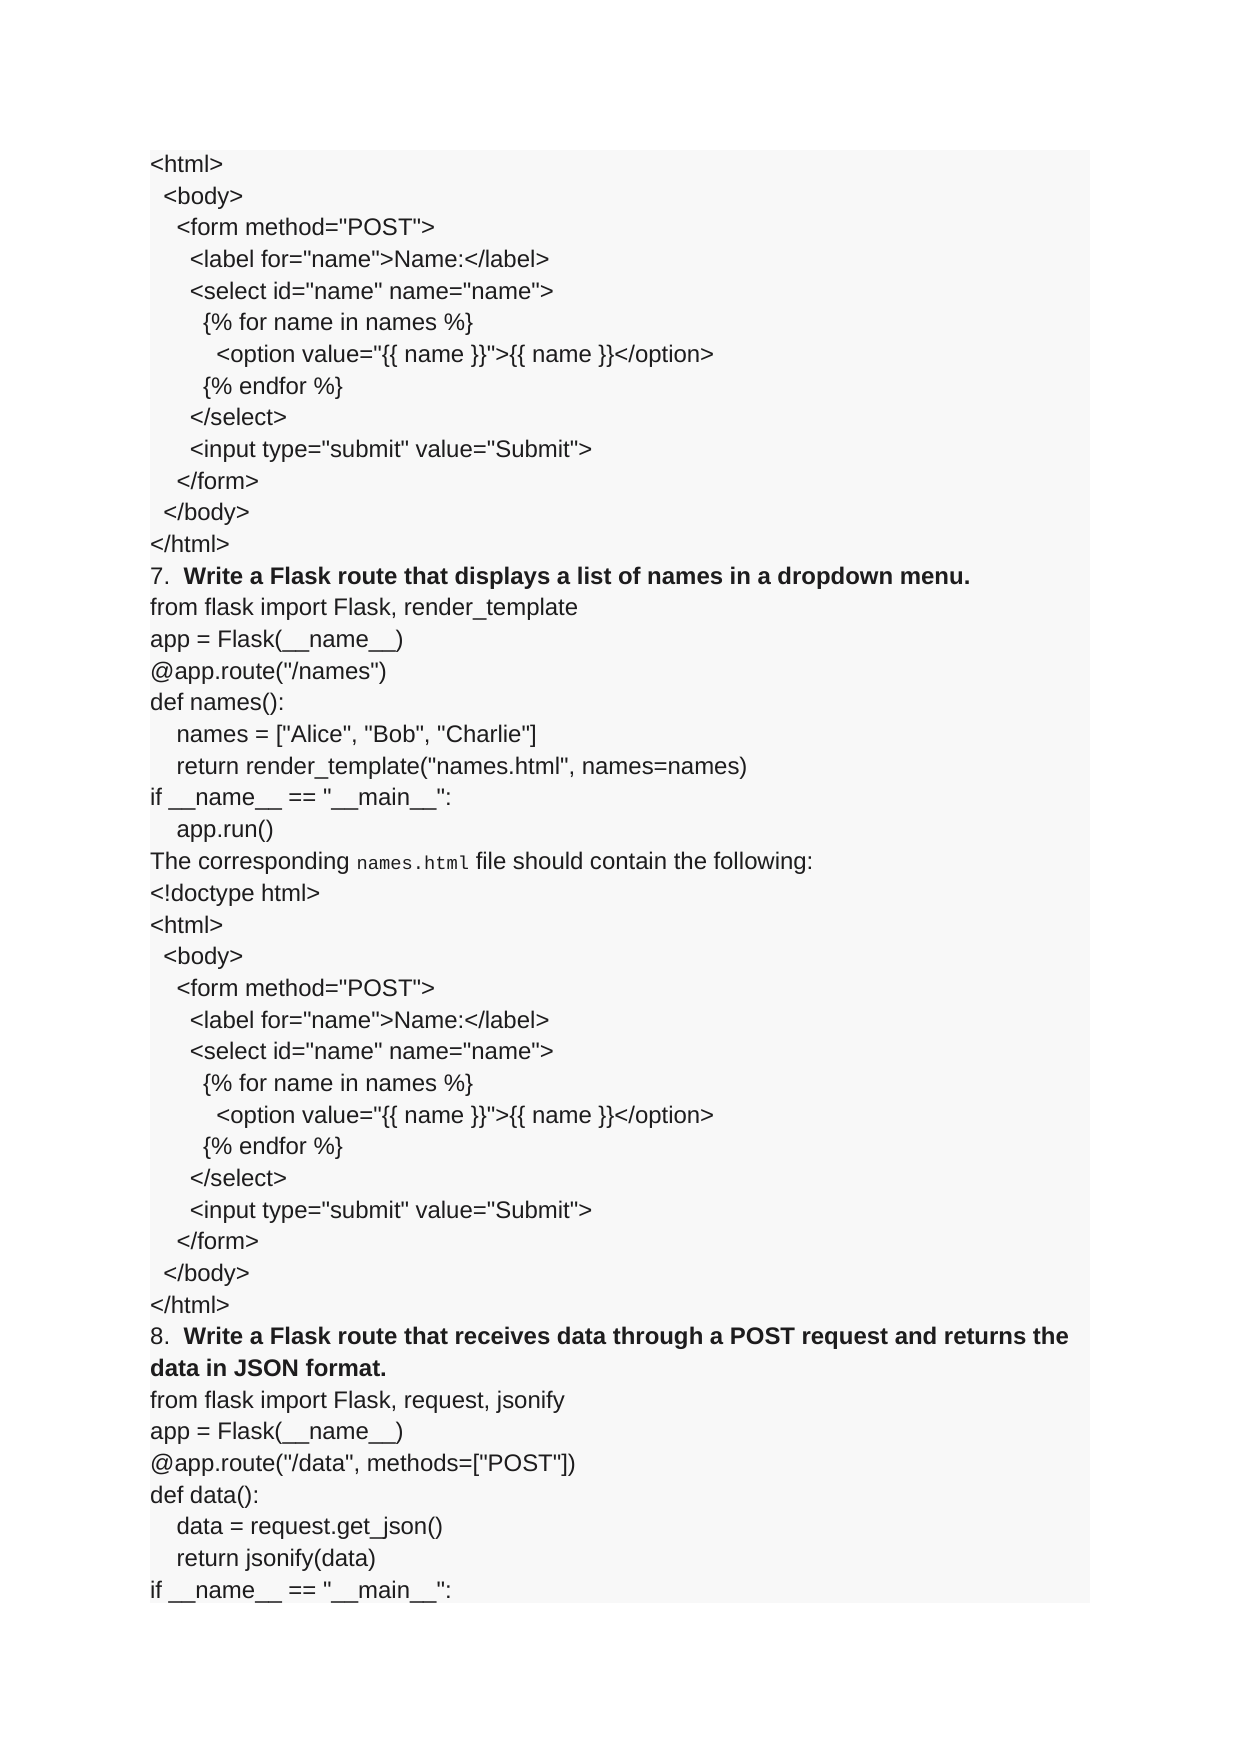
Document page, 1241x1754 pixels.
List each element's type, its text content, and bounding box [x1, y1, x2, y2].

text data = request.get_json() [150, 1512, 1090, 1540]
text <select id="name" name="name"> [150, 277, 1090, 304]
text <html> [150, 150, 1090, 178]
text names = ["Alice", "Bob", "Charlie"] [150, 720, 1090, 748]
text {% for name in names %} [150, 308, 1090, 336]
text <body> [150, 182, 1090, 209]
text </html> [150, 530, 1090, 558]
text <html> [150, 911, 1090, 938]
text if __name__ == "__main__": [150, 1576, 1090, 1603]
text <option value="{{ name }}">{{ name }}</option> [150, 340, 1090, 368]
text return render_template("names.html", names=names) [150, 752, 1090, 779]
text <input type="submit" value="Submit"> [150, 1196, 1090, 1223]
text </form> [150, 467, 1090, 494]
text <body> [150, 942, 1090, 970]
text <!doctype html> [150, 879, 1090, 907]
text </body> [150, 498, 1090, 526]
text <form method="POST"> [150, 213, 1090, 241]
text <select id="name" name="name"> [150, 1037, 1090, 1065]
text if __name__ == "__main__": [150, 783, 1090, 811]
text {% for name in names %} [150, 1069, 1090, 1097]
text <option value="{{ name }}">{{ name }}</option> [150, 1101, 1090, 1128]
text app = Flask(__name__) [150, 625, 1090, 653]
text 7. Write a Flask route that displays a list of names in a dropdown menu. [150, 562, 1090, 589]
text {% endfor %} [150, 372, 1090, 399]
text <input type="submit" value="Submit"> [150, 435, 1090, 463]
text <form method="POST"> [150, 974, 1090, 1002]
text app = Flask(__name__) [150, 1417, 1090, 1445]
text def data(): [150, 1481, 1090, 1508]
text </select> [150, 1164, 1090, 1192]
text </form> [150, 1227, 1090, 1255]
text <label for="name">Name:</label> [150, 245, 1090, 273]
text def names(): [150, 688, 1090, 716]
text app.run() [150, 815, 1090, 843]
text </body> [150, 1259, 1090, 1287]
text @app.route("/data", methods=["POST"]) [150, 1449, 1090, 1477]
text 8. Write a Flask route that receives data through a POST request and returns the data in JSON format. [150, 1322, 1090, 1382]
text The corresponding names.html file should contain the following: [150, 847, 1090, 875]
text return jsonify(data) [150, 1544, 1090, 1572]
text from flask import Flask, render_template [150, 593, 1090, 621]
text from flask import Flask, request, jsonify [150, 1386, 1090, 1413]
text </select> [150, 403, 1090, 431]
text <label for="name">Name:</label> [150, 1006, 1090, 1033]
text {% endfor %} [150, 1132, 1090, 1160]
text </html> [150, 1291, 1090, 1318]
text @app.route("/names") [150, 657, 1090, 684]
